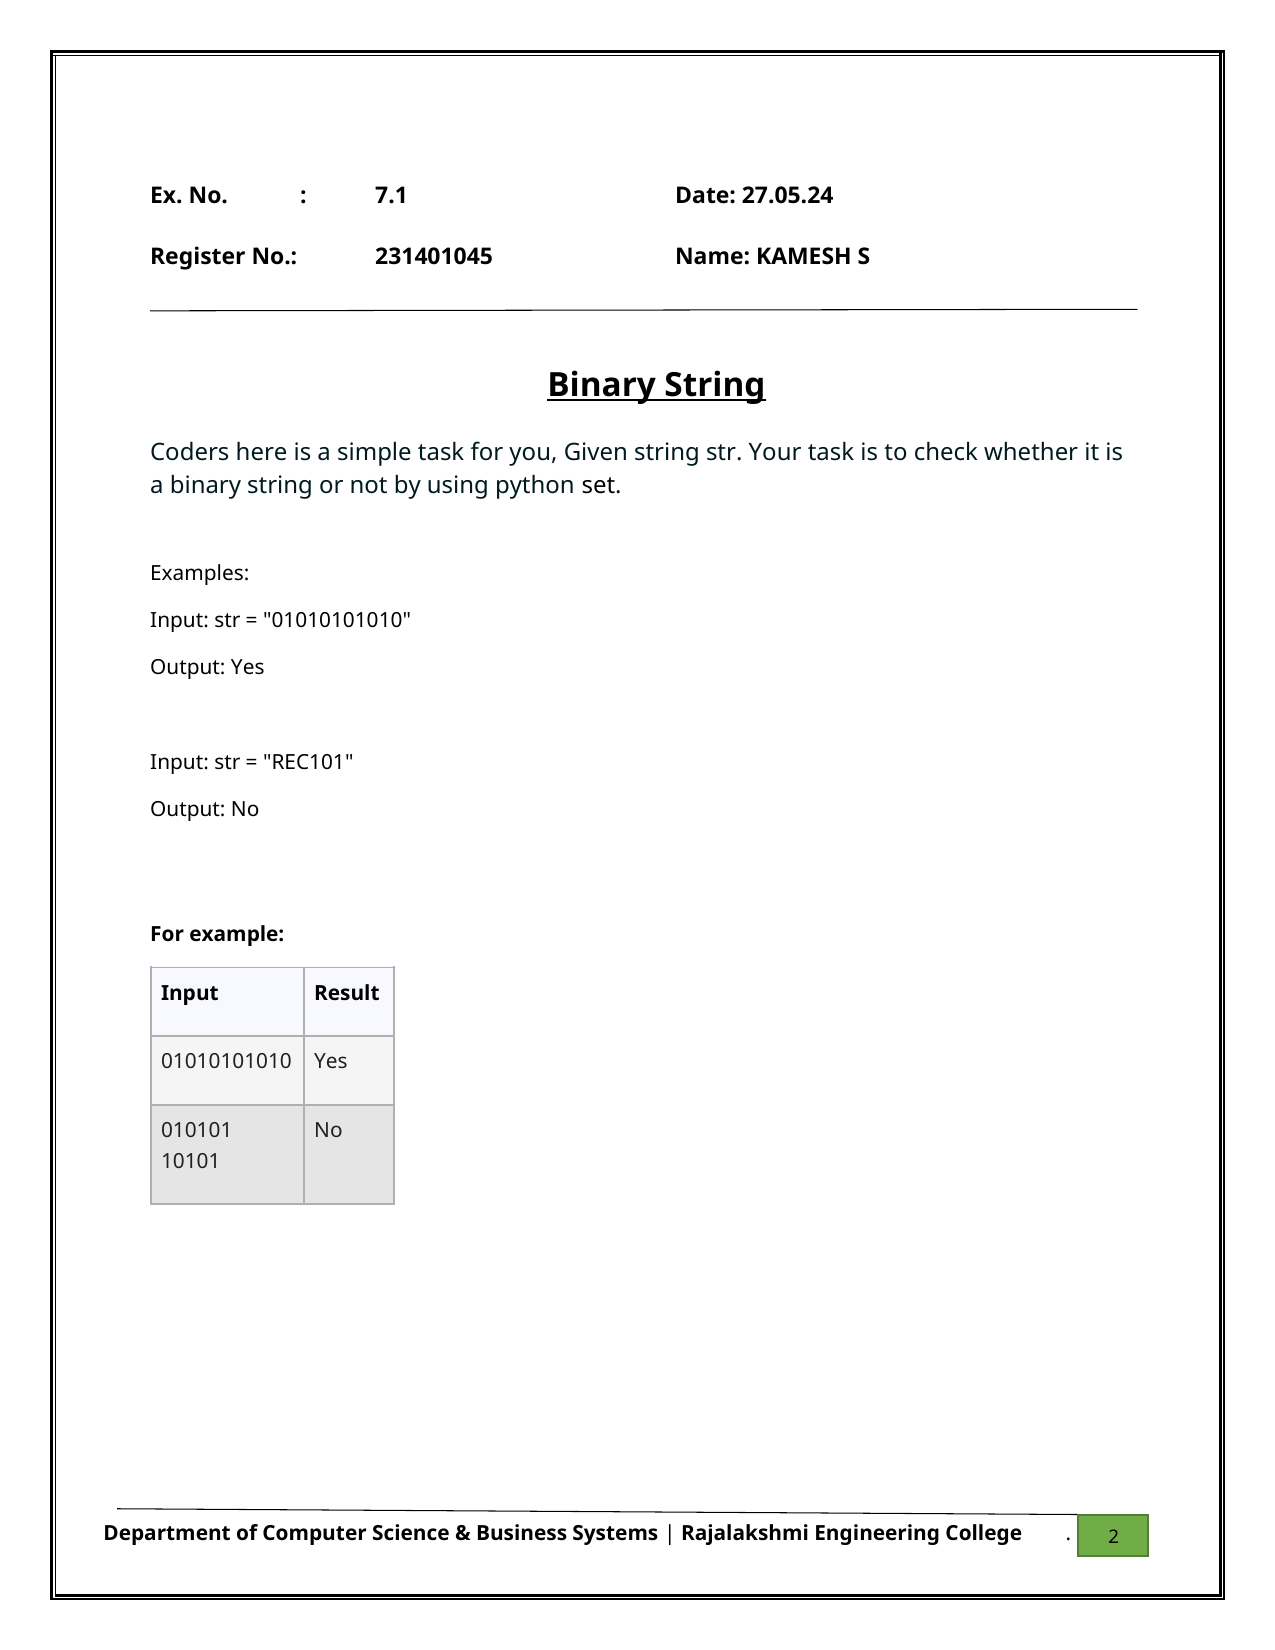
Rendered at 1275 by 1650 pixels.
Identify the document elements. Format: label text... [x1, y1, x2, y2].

table_header Result [305, 968, 393, 1035]
table_header Input [152, 968, 303, 1035]
table_cell 01010101010 [152, 1037, 303, 1104]
text Input: str = "01010101010" [150, 605, 1125, 633]
table_cell Yes [305, 1037, 393, 1104]
table_cell 010101 10101 [152, 1106, 303, 1203]
text Output: No [150, 794, 1125, 823]
text Register No.: 231401045 Name: KAMESH S [150, 239, 1125, 271]
text For example: [150, 919, 1125, 947]
text Input: str = "REC101" [150, 747, 1125, 775]
text Ex. No. : 7.1 Date: 27.05.24 [150, 179, 1125, 210]
text Coders here is a simple task for you, Given string str. Your task is to check whether it is a binary string or not by using python set. [150, 435, 1125, 500]
text Examples: [150, 558, 1125, 586]
table_cell No [305, 1106, 393, 1203]
text Binary String [187, 360, 1125, 406]
text Output: Yes [150, 652, 1125, 681]
